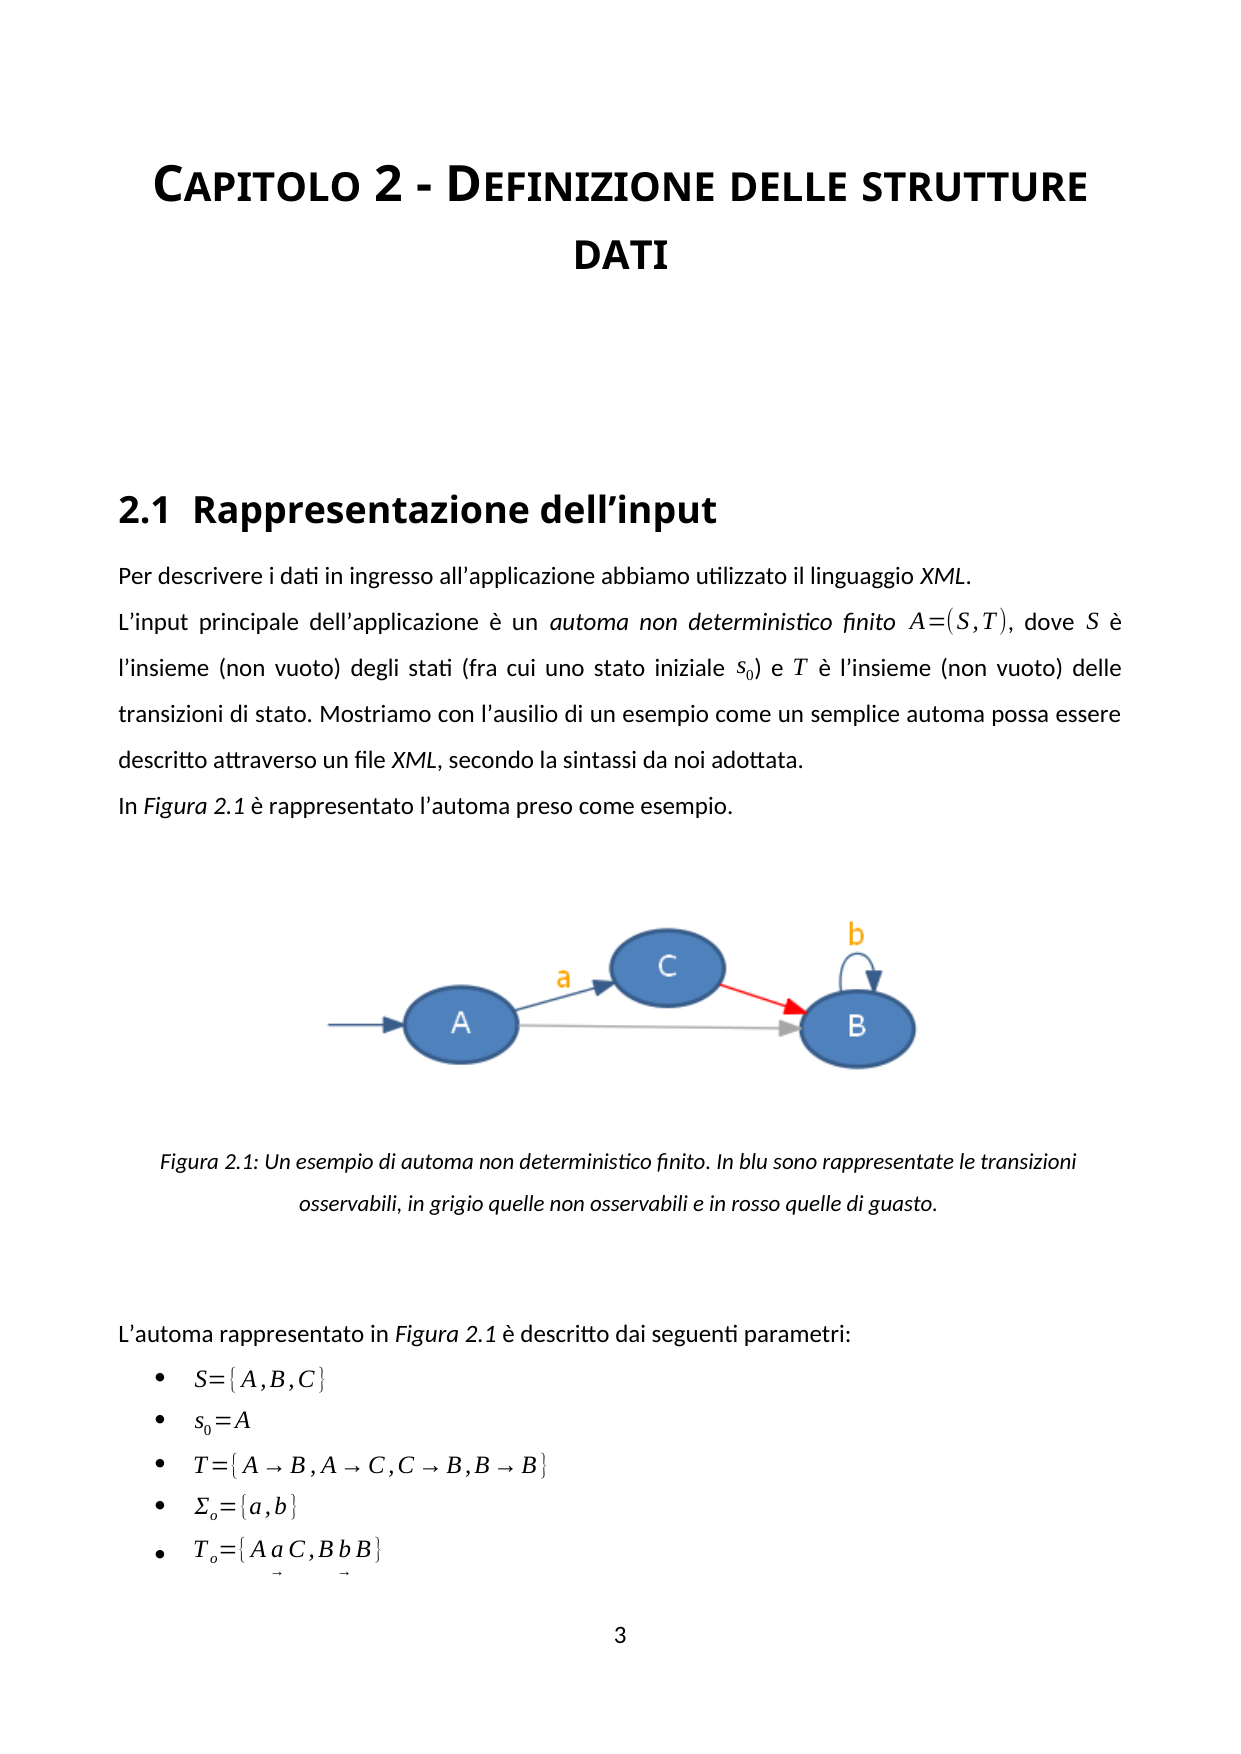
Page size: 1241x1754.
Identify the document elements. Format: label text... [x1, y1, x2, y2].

text L’automa rappresentato in Figura 2.1 è descritto dai seguenti parametri: [118, 1319, 1122, 1349]
text Per descrivere i dati in ingresso all’applicazione abbiamo utilizzato il linguaggio XML. [118, 560, 1122, 591]
subtitle 2.1 Rappresentazione dell’input [118, 484, 1122, 535]
picture [318, 915, 922, 1076]
text In Figura 2.1 è rappresentato l’automa preso come esempio. [118, 790, 1122, 820]
subtitle Capitolo 2 - Definizione delle strutture dati [118, 148, 1122, 284]
text L’input principale dell’applicazione è un automa non deterministico finito , dove è l’insieme (non vuoto) degli stati (fra cui uno stato iniziale ) e è l’insieme (non vuoto) delle transizioni di stato. Mostriamo con l’ausilio di un esempio come un semplice automa possa essere descritto attraverso un file XML, secondo la sintassi da noi adottata. [118, 606, 1122, 775]
